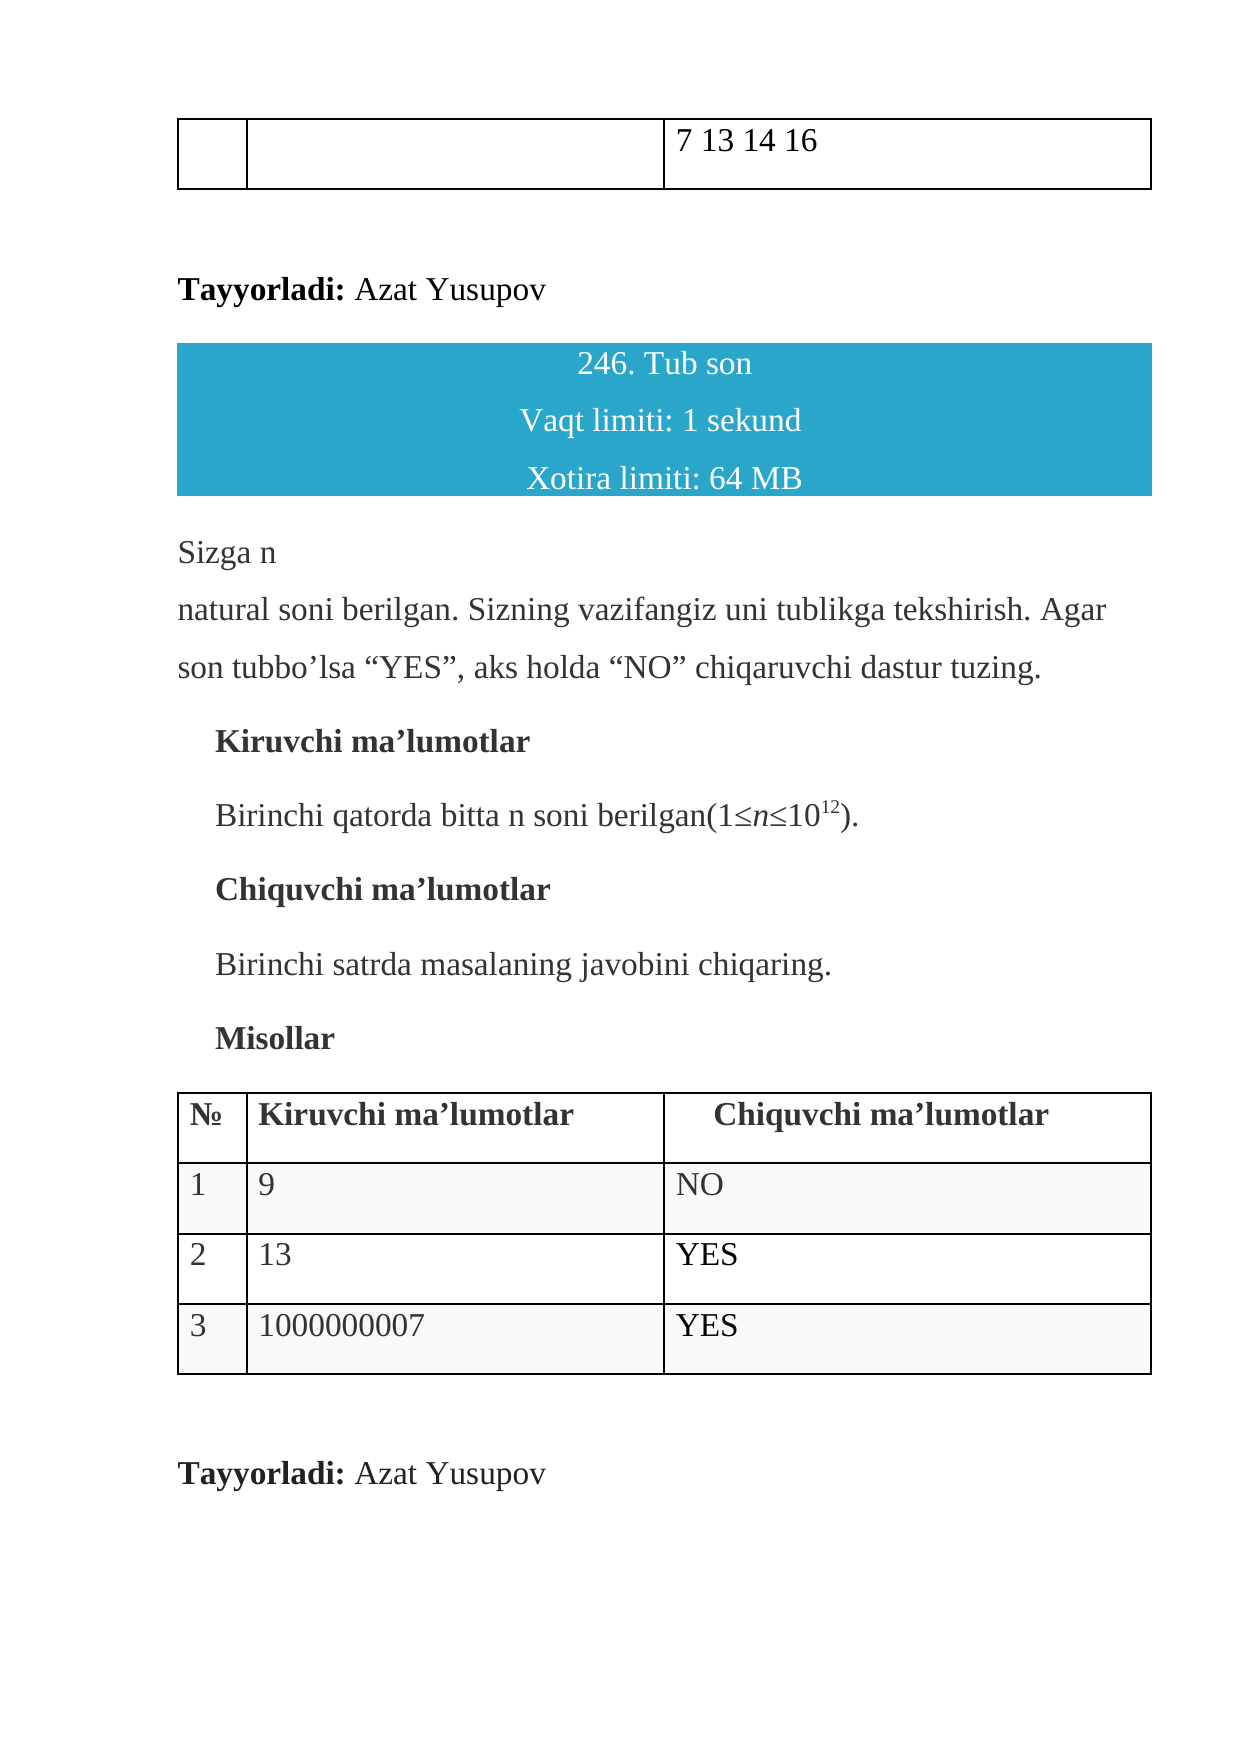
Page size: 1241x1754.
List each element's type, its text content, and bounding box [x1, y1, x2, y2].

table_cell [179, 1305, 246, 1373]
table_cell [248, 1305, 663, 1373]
text Birinchi qatorda bitta n soni berilgan(1≤n≤1012). [177, 795, 1152, 834]
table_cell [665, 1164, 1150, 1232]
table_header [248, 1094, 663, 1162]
text Misollar [177, 1018, 1152, 1056]
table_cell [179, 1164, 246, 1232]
text Tayyorladi: Azat Yusupov [177, 269, 1152, 307]
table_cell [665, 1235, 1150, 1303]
text Birinchi satrda masalaning javobini chiqaring. [177, 944, 1152, 982]
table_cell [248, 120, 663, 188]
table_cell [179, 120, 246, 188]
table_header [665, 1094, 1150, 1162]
text Tayyorladi: Azat Yusupov [177, 1453, 1152, 1492]
text Sizga n natural soni berilgan. Sizning vazifangiz uni tublikga tekshirish. Agar son tubbo’lsa “YES”, aks holda “NO” chiqaruvchi dastur tuzing. [177, 532, 1152, 685]
text Kiruvchi ma’lumotlar [177, 721, 1152, 759]
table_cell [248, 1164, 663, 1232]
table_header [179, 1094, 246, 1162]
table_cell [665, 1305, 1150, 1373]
text Chiquvchi ma’lumotlar [177, 869, 1152, 908]
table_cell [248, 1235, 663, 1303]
text 246. Tub son Vaqt limiti: 1 sekund Xotira limiti: 64 MB [177, 343, 1152, 496]
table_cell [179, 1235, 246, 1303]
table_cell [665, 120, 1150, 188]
